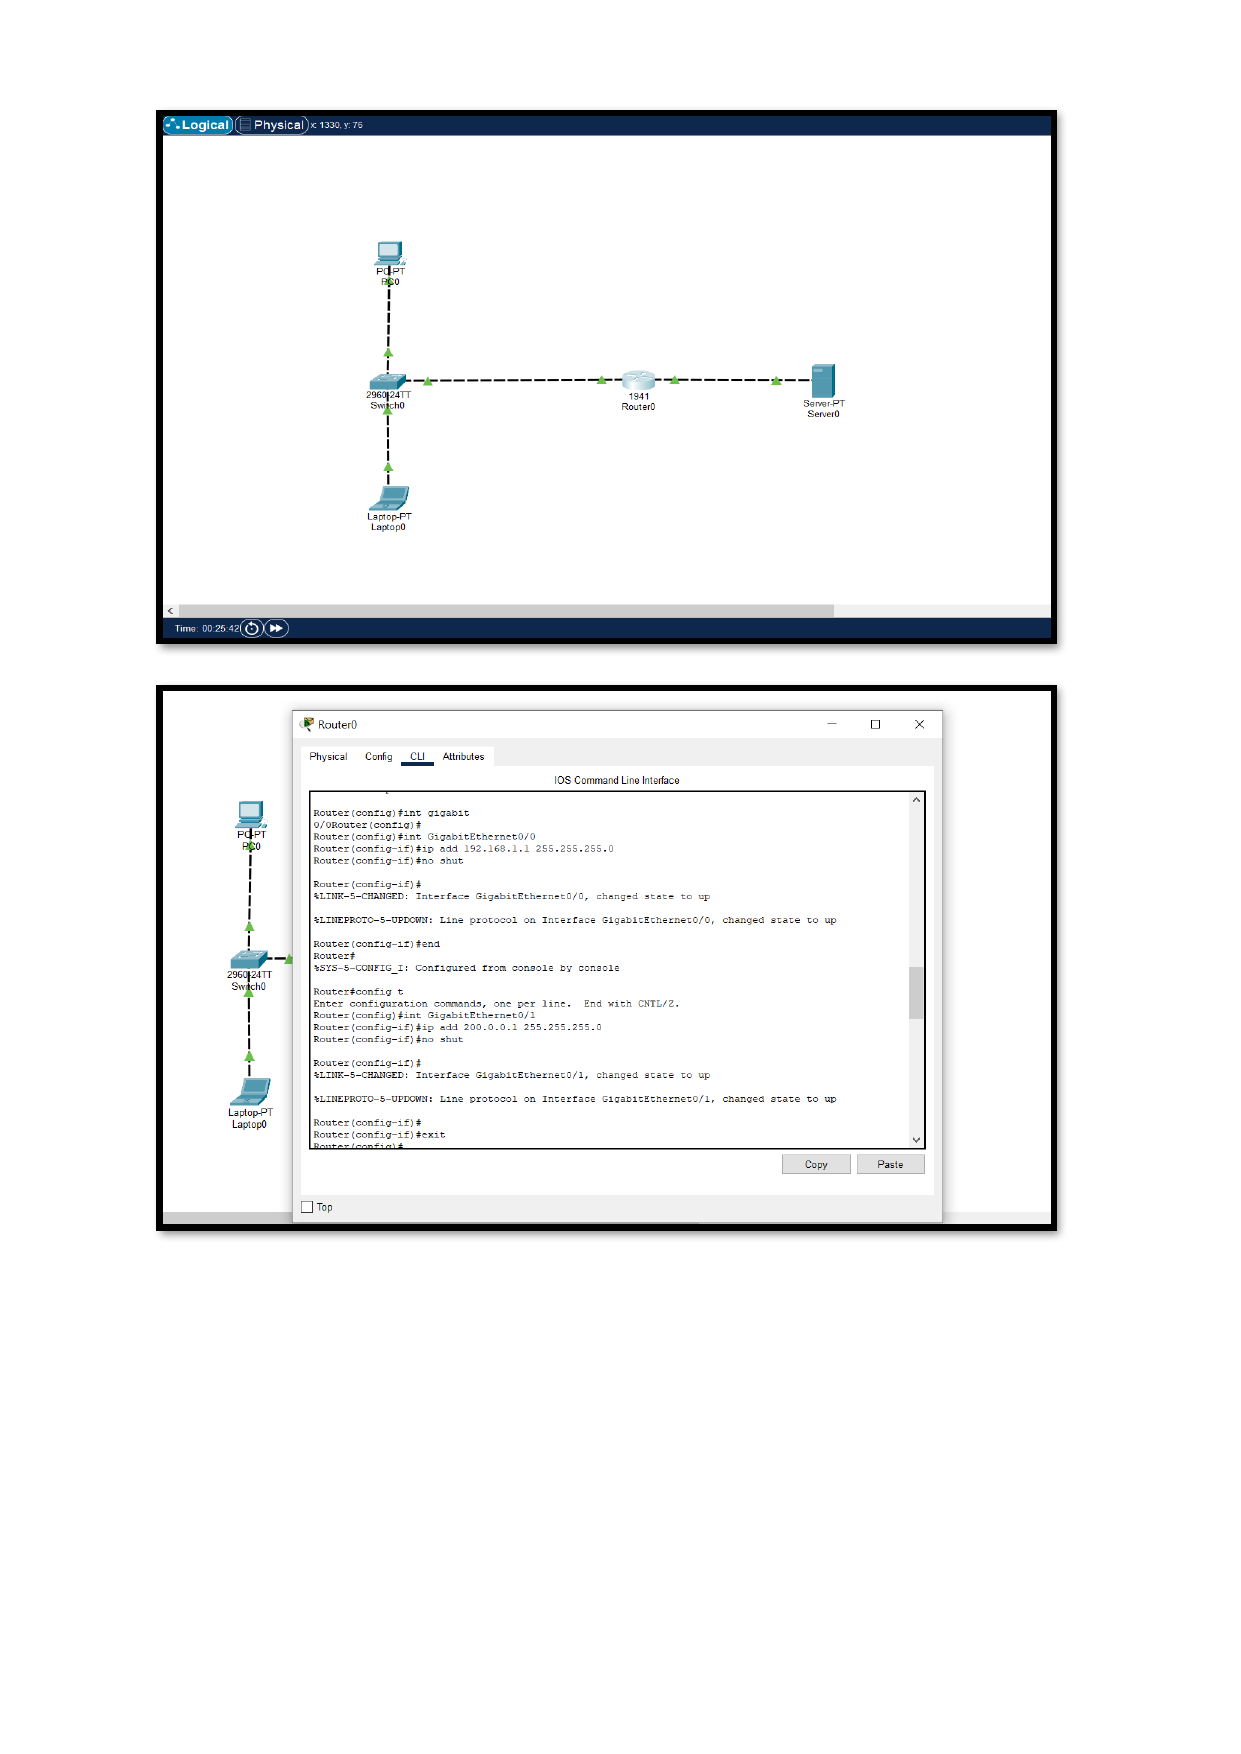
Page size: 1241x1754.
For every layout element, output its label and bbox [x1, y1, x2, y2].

picture [163, 691, 1051, 1224]
picture [163, 116, 1051, 638]
picture [204, 121, 209, 130]
